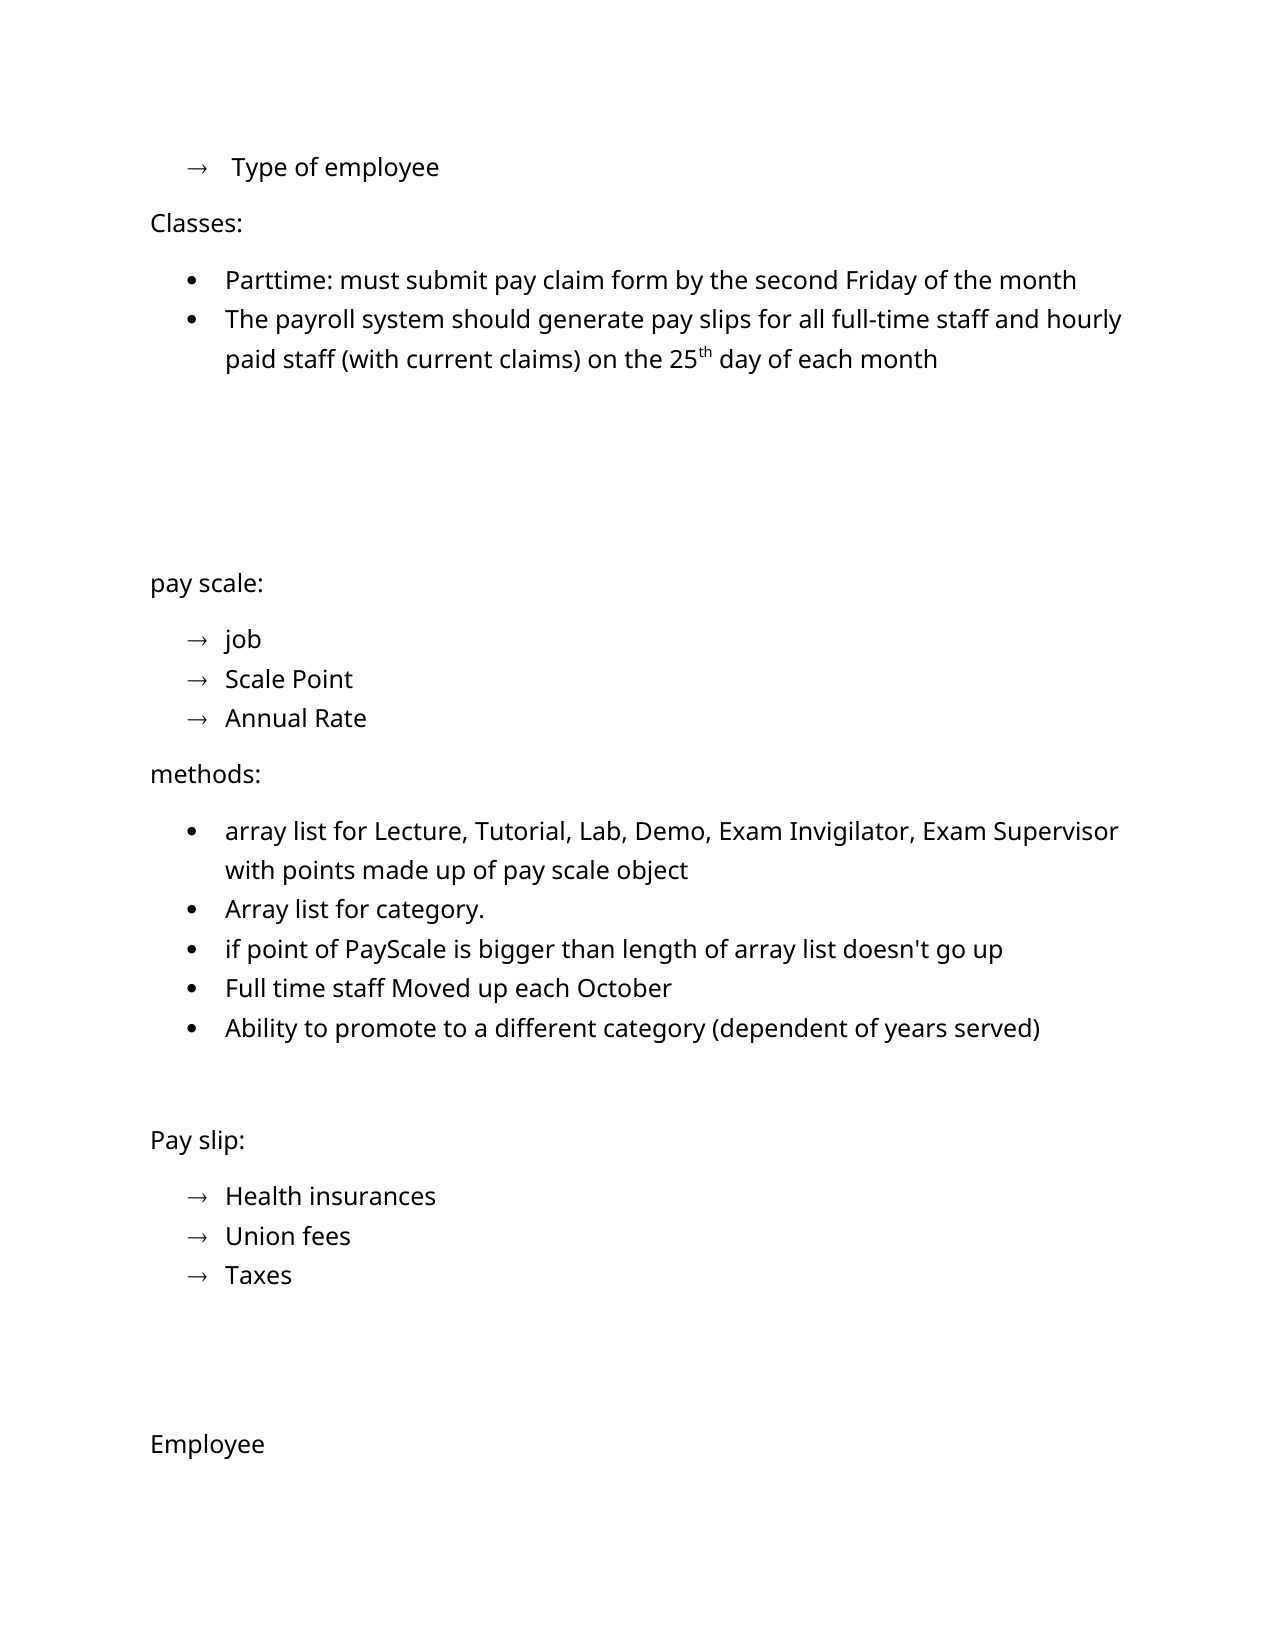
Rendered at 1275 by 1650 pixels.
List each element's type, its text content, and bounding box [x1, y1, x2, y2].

list Union fees [187, 1218, 1125, 1253]
text pay scale: [150, 566, 1125, 600]
list Ability to promote to a different category (dependent of years served) [187, 1011, 1125, 1045]
list Annual Rate [187, 701, 1125, 735]
text methods: [150, 757, 1125, 791]
text Employee [150, 1426, 1125, 1461]
list The payroll system should generate pay slips for all full-time staff and hourly paid staff (with current claims) on the 25th day of each month [187, 302, 1125, 375]
text Pay slip: [150, 1123, 1125, 1157]
list Array list for category. [187, 892, 1125, 926]
list Type of employee [187, 150, 1125, 184]
list Health insurances [187, 1179, 1125, 1213]
list Parttime: must submit pay claim form by the second Friday of the month [187, 262, 1125, 296]
list Taxes [187, 1258, 1125, 1292]
list job [187, 622, 1125, 656]
list Full time staff Moved up each October [187, 971, 1125, 1005]
list Scale Point [187, 661, 1125, 696]
text Classes: [150, 206, 1125, 240]
list if point of PayScale is bigger than length of array list doesn't go up [187, 932, 1125, 966]
list array list for Lecture, Tutorial, Lab, Demo, Exam Invigilator, Exam Supervisor with points made up of pay scale object [187, 813, 1125, 887]
